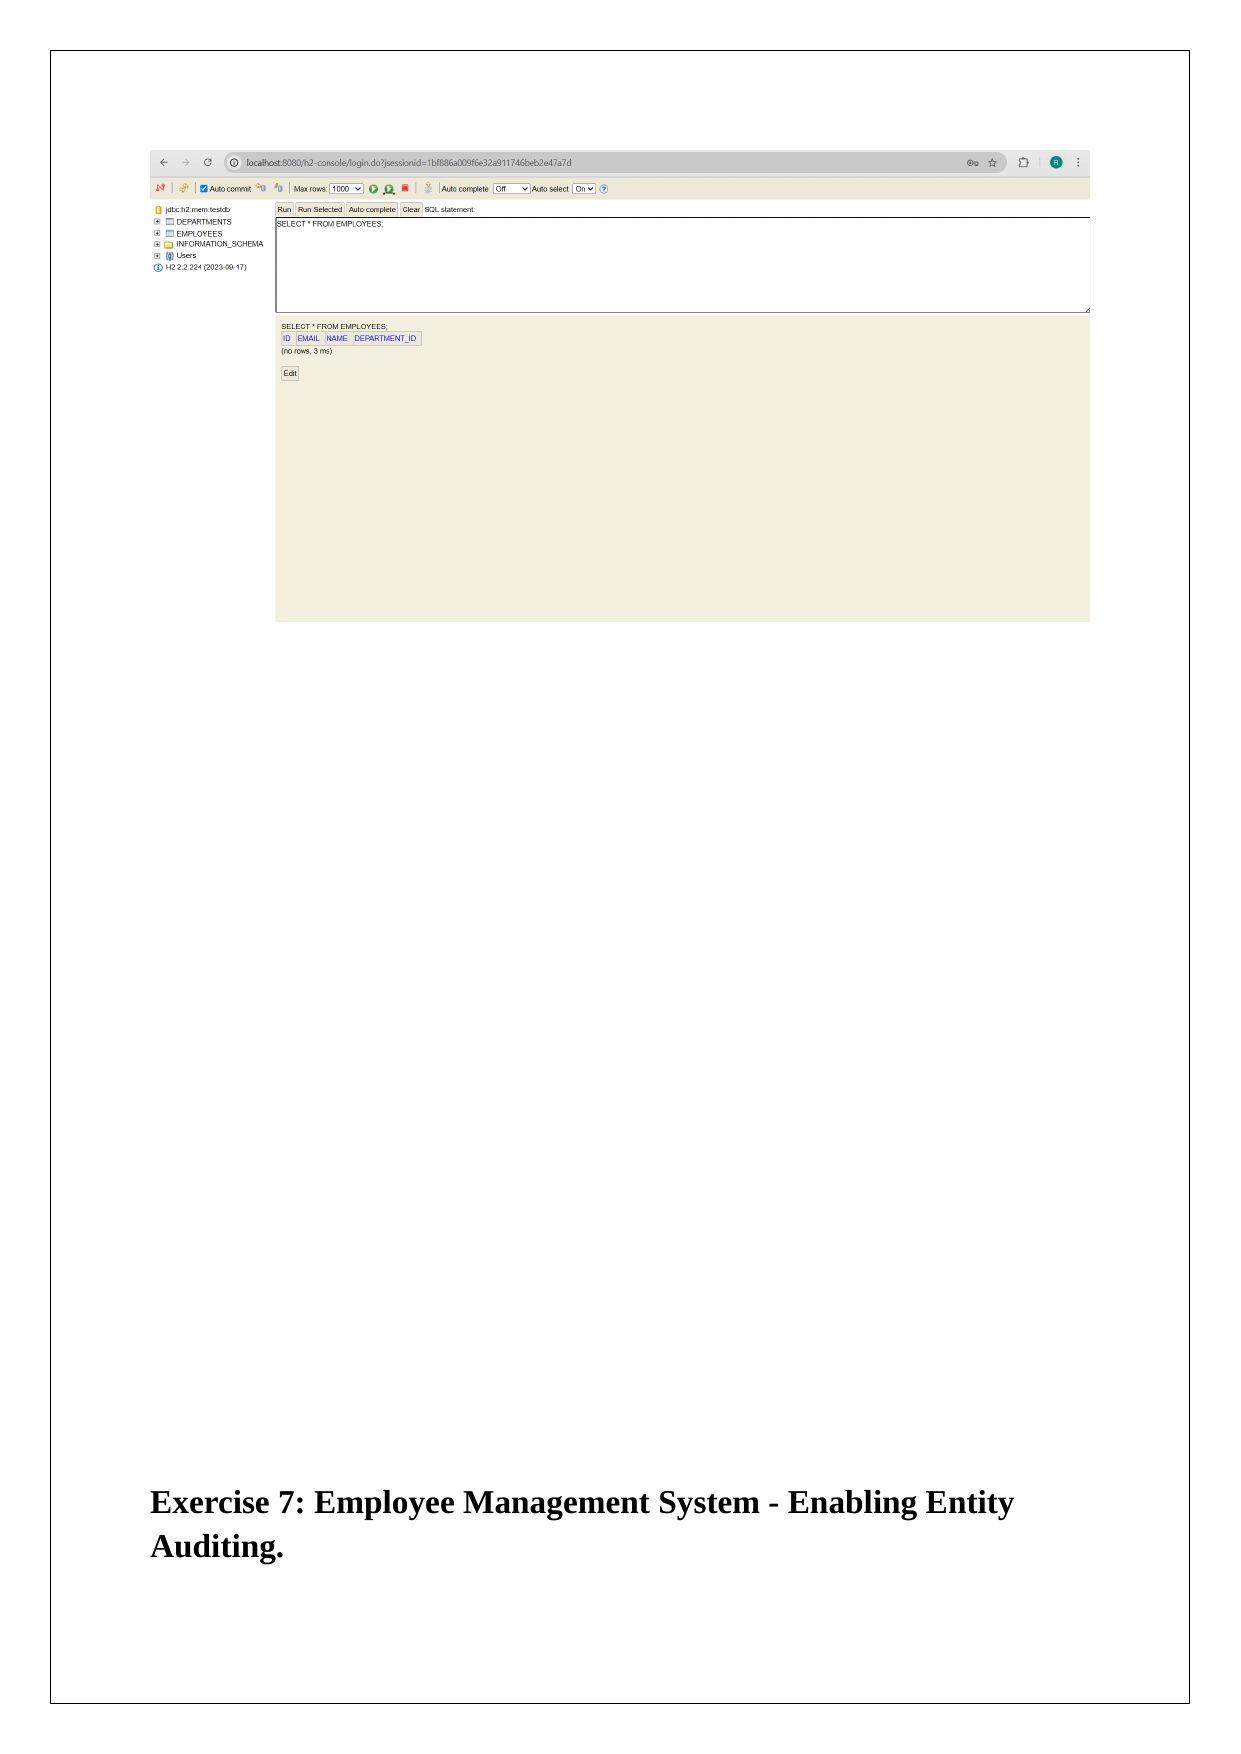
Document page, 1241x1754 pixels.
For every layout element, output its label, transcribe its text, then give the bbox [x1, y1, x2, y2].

text Exercise 7: Employee Management System - Enabling Entity Auditing. [150, 1482, 1090, 1565]
picture [150, 150, 1091, 622]
